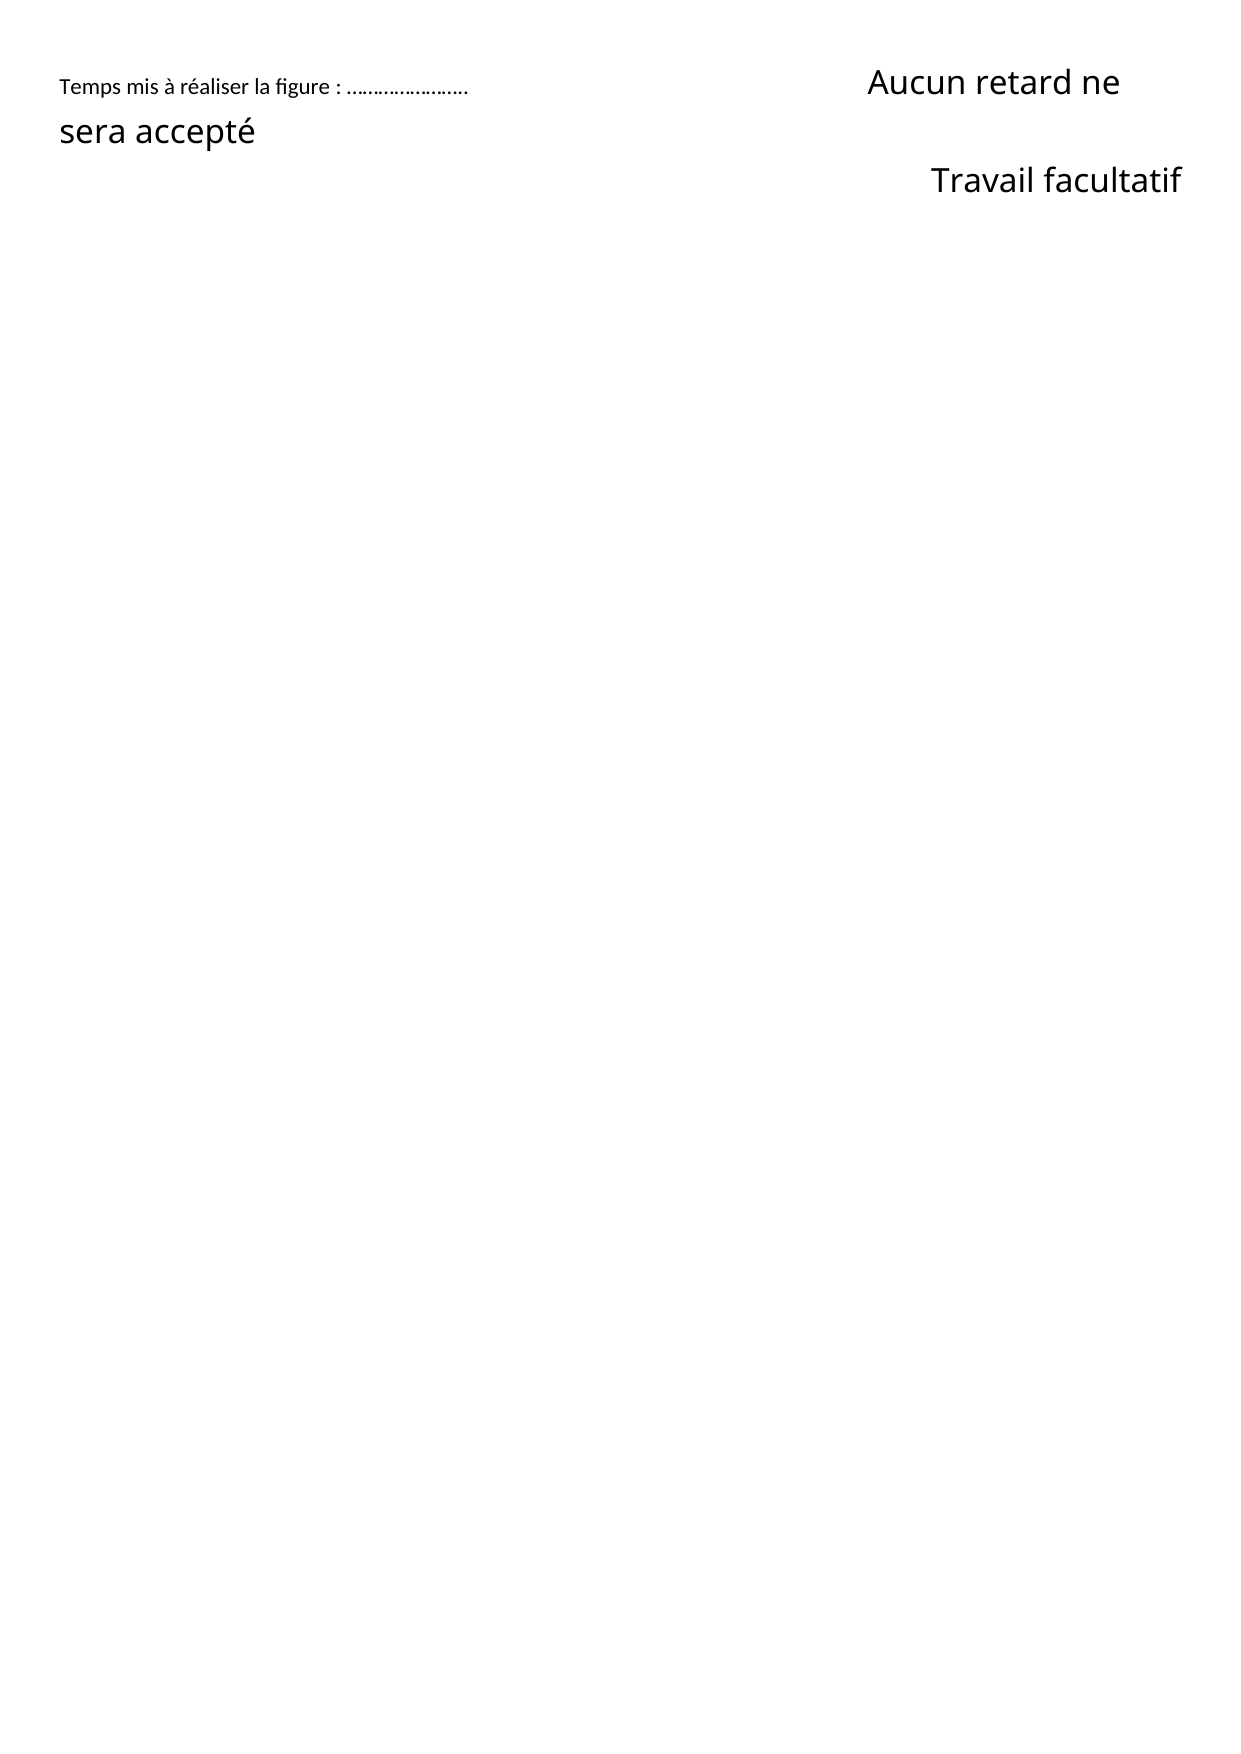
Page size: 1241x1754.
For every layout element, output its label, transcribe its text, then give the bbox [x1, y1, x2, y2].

text Travail facultatif [59, 157, 1181, 202]
text Temps mis à réaliser la figure : ………………….. Aucun retard ne sera accepté [59, 59, 1181, 153]
